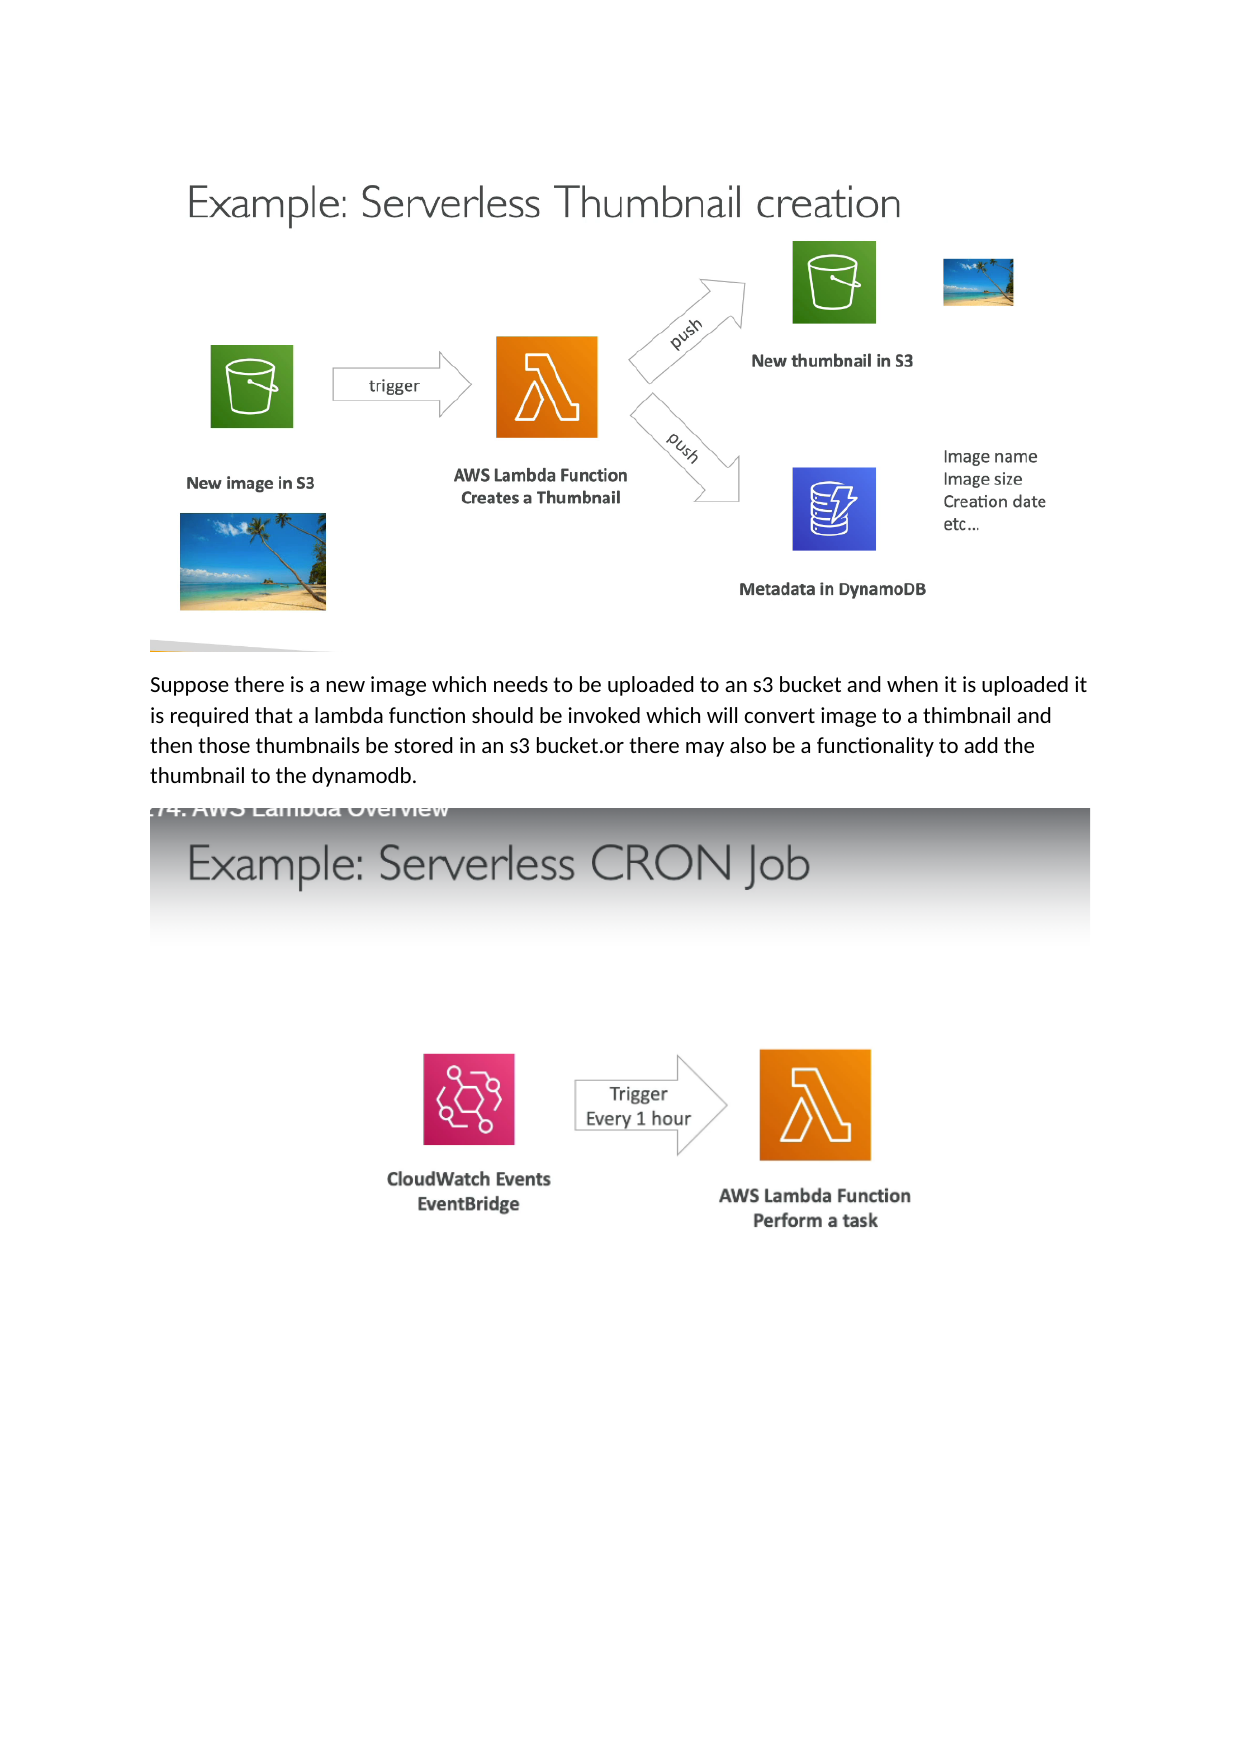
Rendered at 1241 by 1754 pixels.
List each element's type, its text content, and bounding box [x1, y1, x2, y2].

picture [150, 808, 1091, 1311]
picture [150, 150, 1091, 652]
text Suppose there is a new image which needs to be uploaded to an s3 bucket and when it is uploaded it is required that a lambda function should be invoked which will convert image to a thimbnail and then those thumbnails be stored in an s3 bucket.or there may also be a functionality to add the thumbnail to the dynamodb. [150, 671, 1090, 789]
